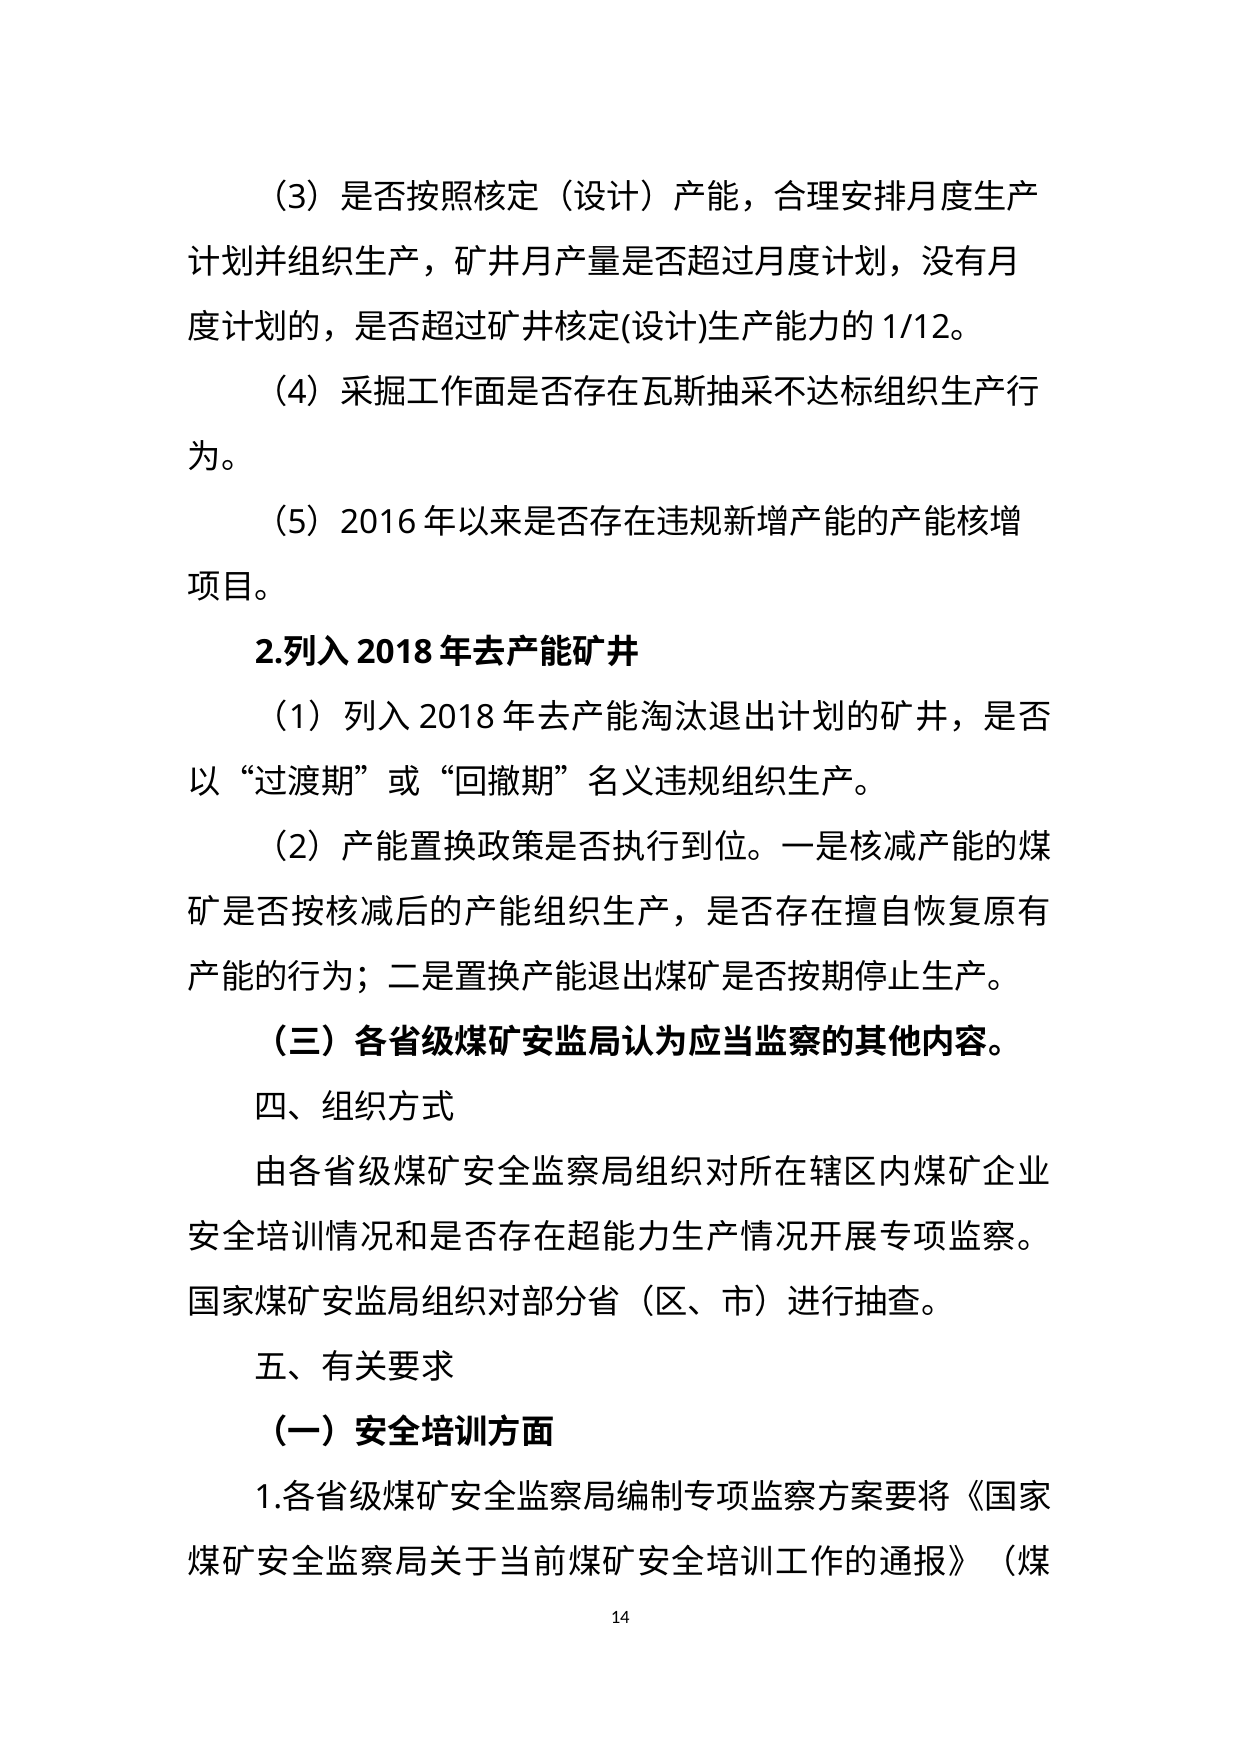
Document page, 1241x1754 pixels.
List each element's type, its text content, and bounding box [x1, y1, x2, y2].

text （1）列入2018年去产能淘汰退出计划的矿井，是否以“过渡期”或“回撤期”名义违规组织生产。 [187, 682, 1053, 812]
text （一）安全培训方面 [187, 1397, 1053, 1462]
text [187, 1462, 1053, 1592]
text （5）2016年以来是否存在违规新增产能的产能核增项目。 [187, 487, 1053, 617]
text （4）采掘工作面是否存在瓦斯抽采不达标组织生产行为。 [187, 357, 1053, 487]
text （3）是否按照核定（设计）产能，合理安排月度生产计划并组织生产，矿井月产量是否超过月度计划，没有月度计划的，是否超过矿井核定(设计)生产能力的1/12。 [187, 162, 1053, 357]
text （三）各省级煤矿安监局认为应当监察的其他内容。 [187, 1007, 1053, 1072]
text 由各省级煤矿安全监察局组织对所在辖区内煤矿企业安全培训情况和是否存在超能力生产情况开展专项监察。国家煤矿安监局组织对部分省（区、市）进行抽查。 [187, 1137, 1053, 1332]
text 2.列入2018年去产能矿井 [187, 617, 1053, 682]
text 四、组织方式 [187, 1072, 1053, 1137]
text （2）产能置换政策是否执行到位。一是核减产能的煤矿是否按核减后的产能组织生产，是否存在擅自恢复原有产能的行为；二是置换产能退出煤矿是否按期停止生产。 [187, 812, 1053, 1007]
text 五、有关要求 [187, 1332, 1053, 1397]
